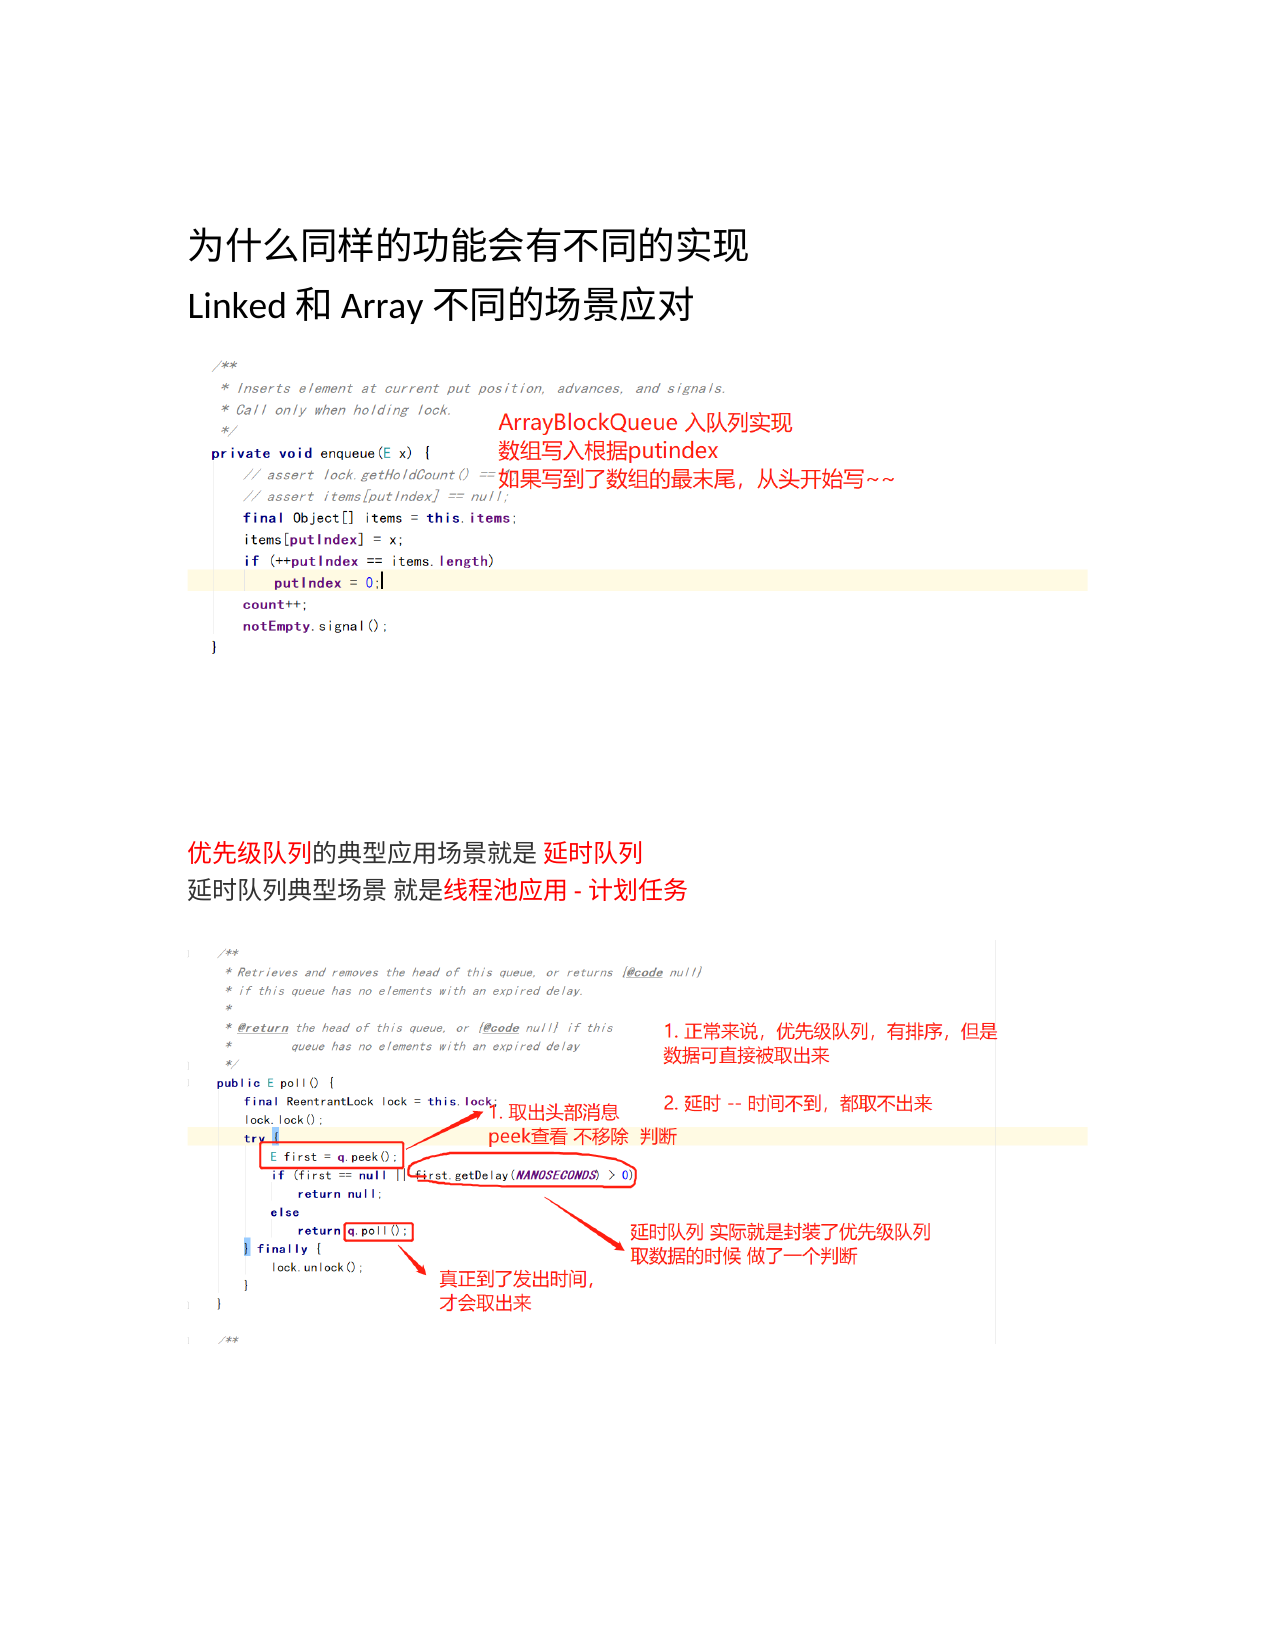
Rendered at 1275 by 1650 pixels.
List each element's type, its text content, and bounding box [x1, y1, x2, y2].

picture [187, 940, 1088, 1344]
text 优先级队列的典型应用场景就是 延时队列 [187, 834, 1087, 870]
text 延时队列典型场景 就是线程池应用 - 计划任务 [187, 870, 1087, 906]
picture [187, 350, 1088, 683]
text 为什么同样的功能会有不同的实现 Linked 和Array 不同的场景应对 [187, 216, 1087, 329]
